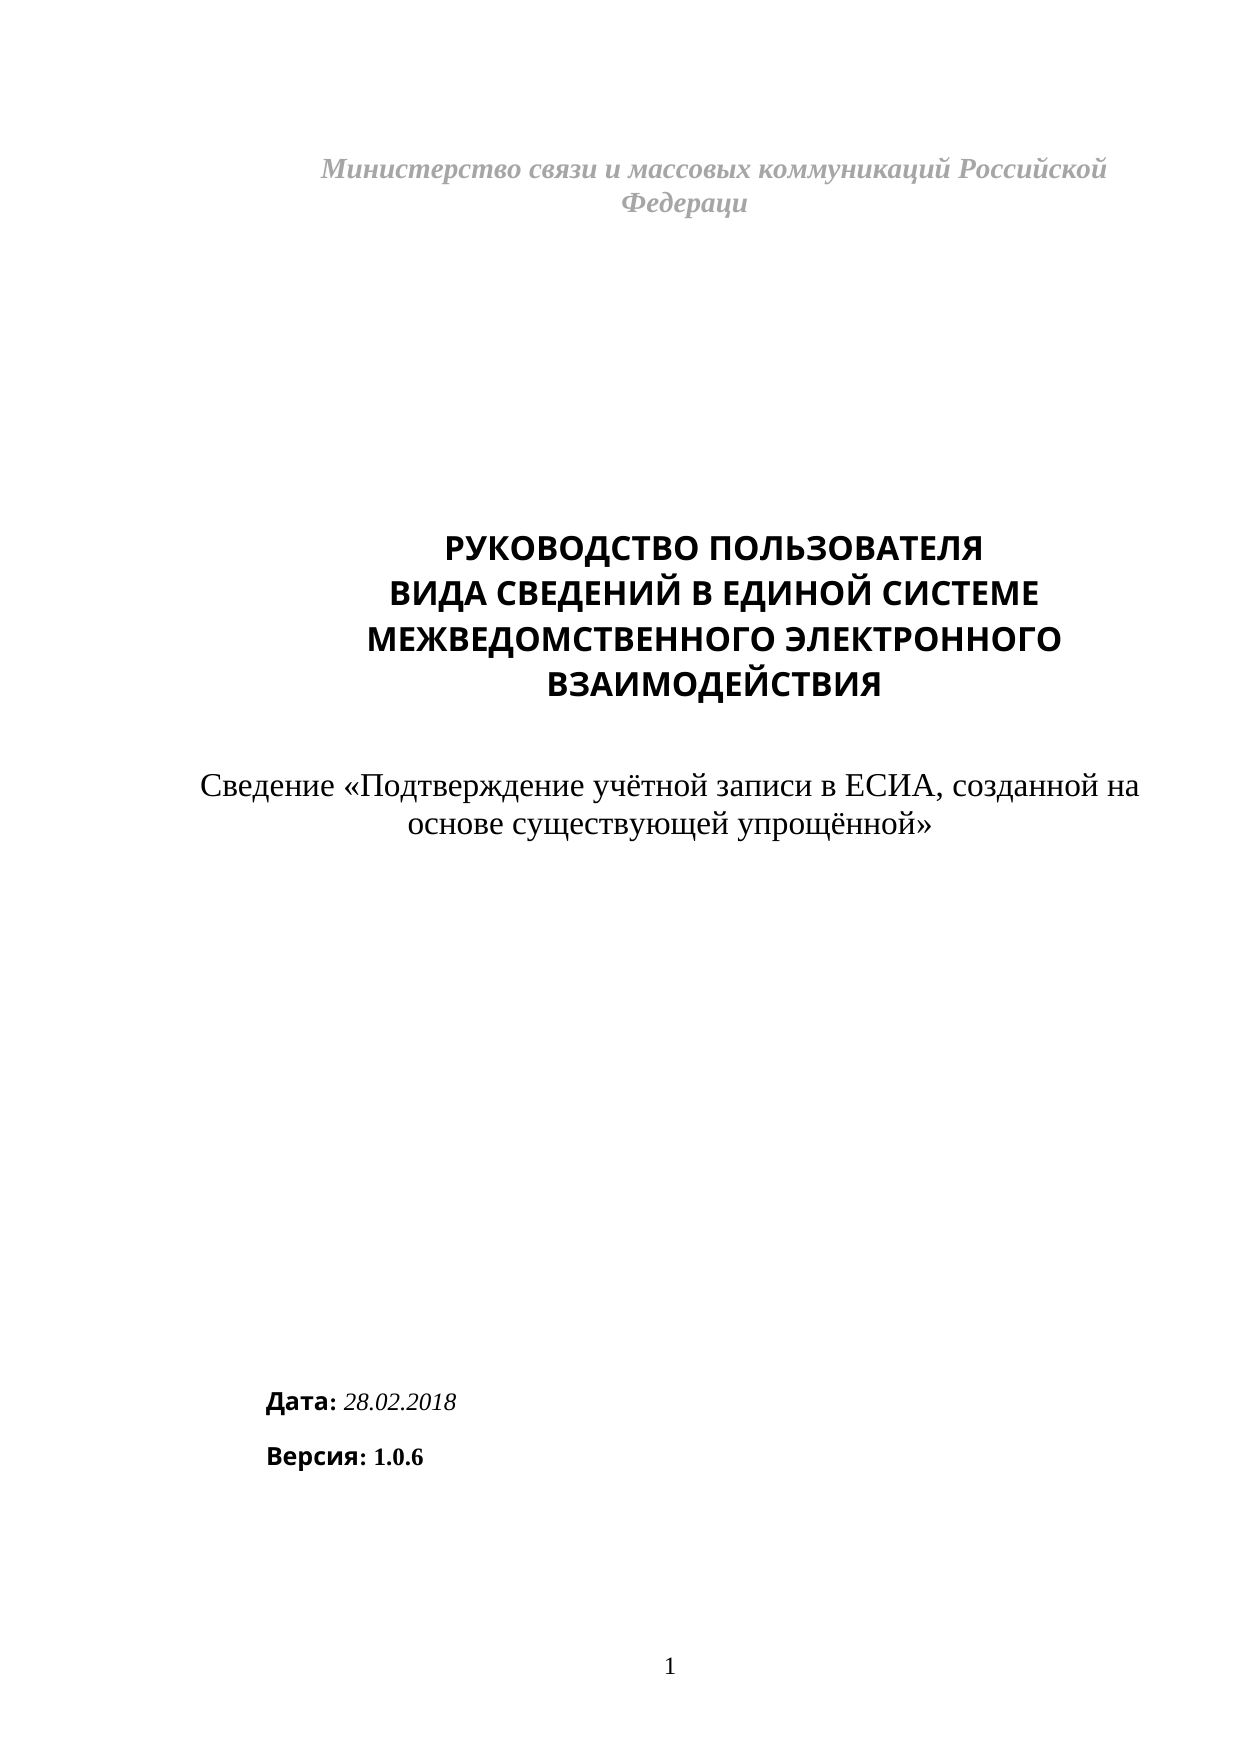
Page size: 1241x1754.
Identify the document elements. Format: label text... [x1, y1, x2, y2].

text Сведение «Подтверждение учётной записи в ЕСИА, созданной на основе существующей упрощённой» [177, 765, 1162, 841]
text Дата: 28.02.2018 [207, 1384, 1162, 1418]
text Руководство пользователя [266, 525, 1162, 570]
text Министерство связи и массовых коммуникаций Российской Федераци [207, 152, 1162, 219]
text ВИДА СВЕДЕНИЙ В ЕДИНОЙ СИСТЕМЕ МЕЖВЕДОМСТВЕННОГО ЭЛЕКТРОННОГО ВЗАИМОДЕЙСТВИЯ [266, 570, 1162, 706]
text Версия: 1.0.6 [207, 1439, 1162, 1473]
